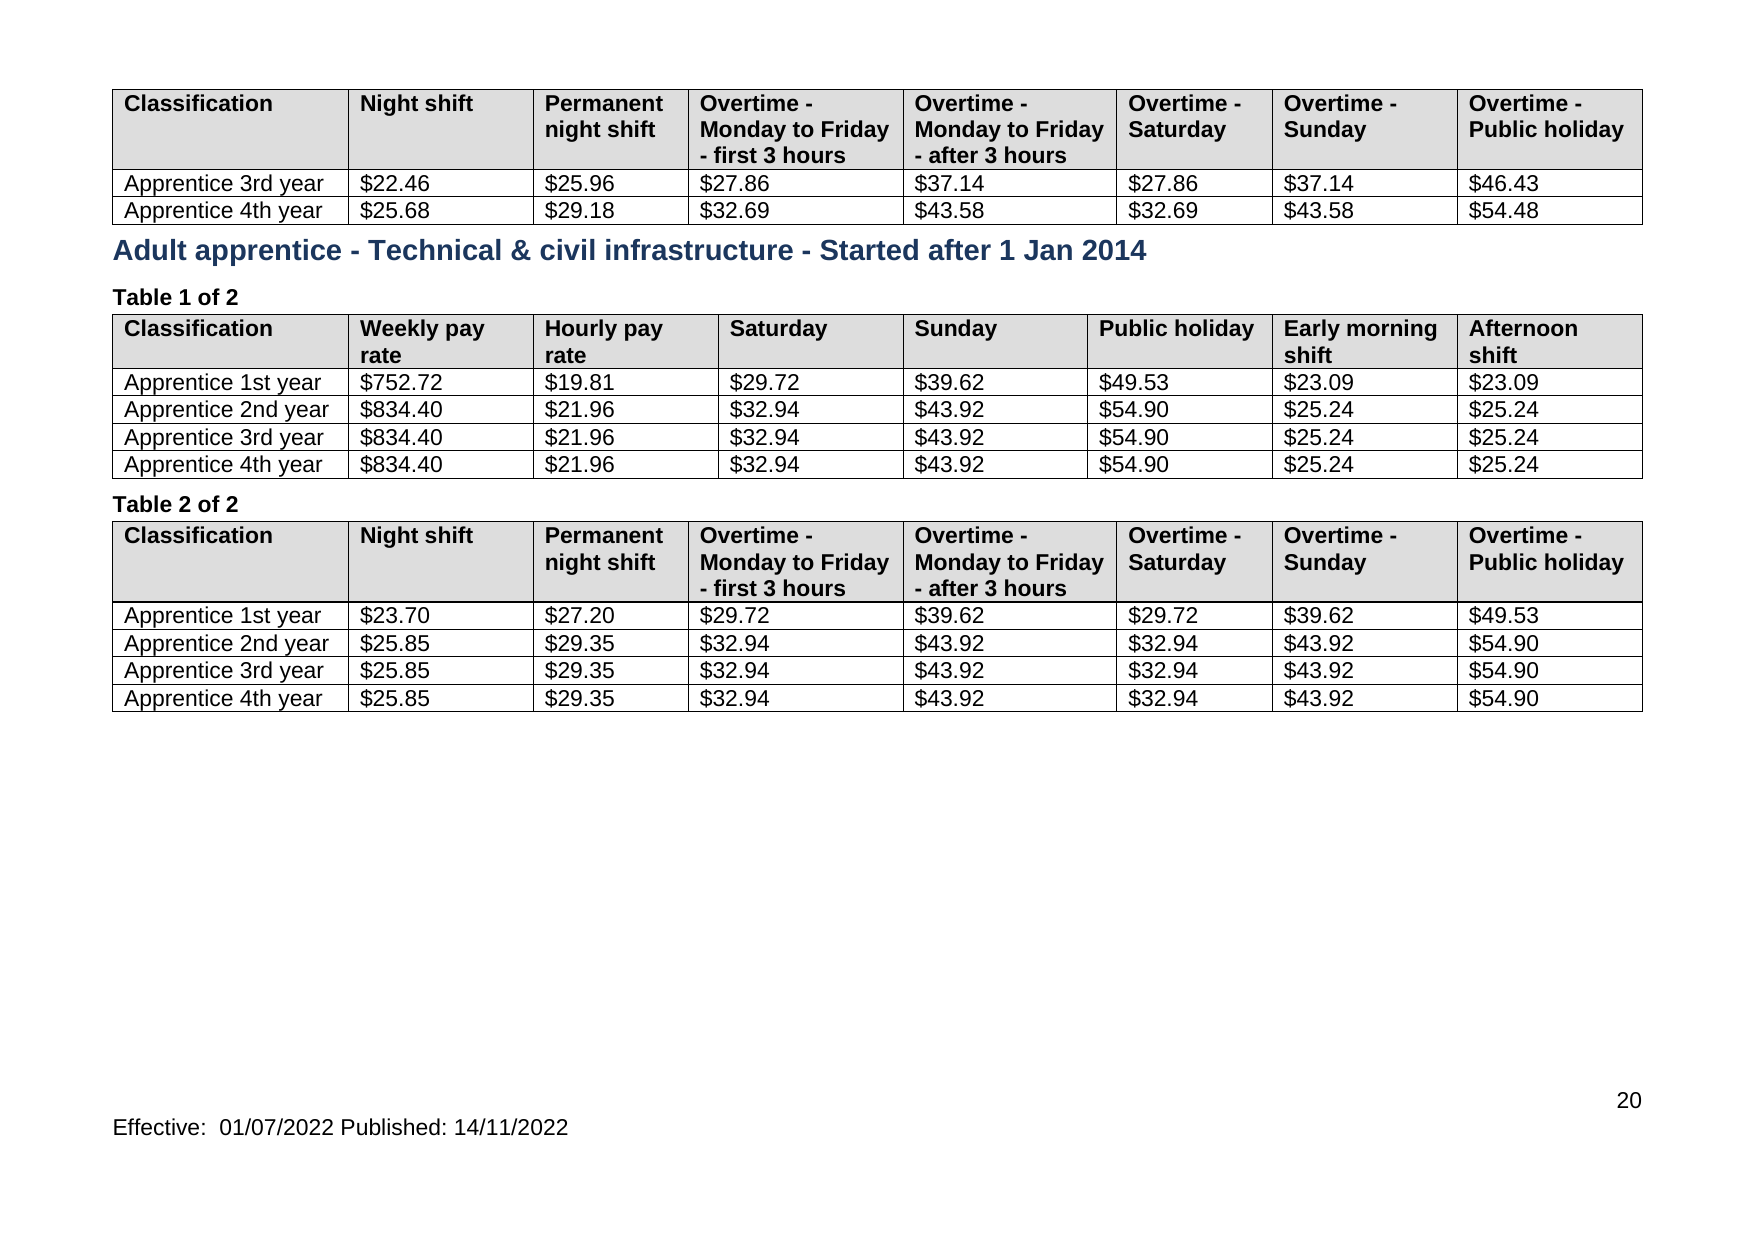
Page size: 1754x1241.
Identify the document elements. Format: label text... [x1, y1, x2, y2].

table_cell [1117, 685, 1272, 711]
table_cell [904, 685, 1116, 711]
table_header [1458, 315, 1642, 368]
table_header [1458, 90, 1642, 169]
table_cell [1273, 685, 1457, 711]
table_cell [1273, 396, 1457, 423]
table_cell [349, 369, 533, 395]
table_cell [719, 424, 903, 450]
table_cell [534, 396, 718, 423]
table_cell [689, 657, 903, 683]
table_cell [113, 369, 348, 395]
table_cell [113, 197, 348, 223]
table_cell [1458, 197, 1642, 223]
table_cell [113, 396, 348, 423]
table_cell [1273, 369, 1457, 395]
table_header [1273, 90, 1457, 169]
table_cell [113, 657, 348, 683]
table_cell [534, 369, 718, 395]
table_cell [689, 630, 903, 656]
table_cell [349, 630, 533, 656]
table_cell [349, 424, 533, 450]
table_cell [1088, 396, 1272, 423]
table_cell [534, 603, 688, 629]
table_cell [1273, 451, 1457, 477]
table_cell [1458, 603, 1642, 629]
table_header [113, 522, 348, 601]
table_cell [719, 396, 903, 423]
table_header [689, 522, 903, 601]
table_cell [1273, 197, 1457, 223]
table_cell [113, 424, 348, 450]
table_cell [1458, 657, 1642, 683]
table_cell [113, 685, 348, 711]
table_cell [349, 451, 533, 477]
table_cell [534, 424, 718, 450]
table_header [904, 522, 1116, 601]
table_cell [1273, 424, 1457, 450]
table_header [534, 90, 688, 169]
text Table 2 of 2 [112, 491, 1642, 517]
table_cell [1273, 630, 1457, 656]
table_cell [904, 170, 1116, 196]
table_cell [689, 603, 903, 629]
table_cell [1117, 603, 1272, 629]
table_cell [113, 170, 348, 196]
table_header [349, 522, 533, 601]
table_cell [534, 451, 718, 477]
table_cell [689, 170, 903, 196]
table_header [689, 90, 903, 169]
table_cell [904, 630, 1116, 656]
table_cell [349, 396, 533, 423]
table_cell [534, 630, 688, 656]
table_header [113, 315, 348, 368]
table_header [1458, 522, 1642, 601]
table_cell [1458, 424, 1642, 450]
text Table 1 of 2 [112, 284, 1642, 310]
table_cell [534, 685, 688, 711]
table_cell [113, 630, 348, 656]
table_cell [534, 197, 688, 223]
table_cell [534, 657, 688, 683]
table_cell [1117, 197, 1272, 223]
subtitle Adult apprentice - Technical & civil infrastructure - Started after 1 Jan 2014 [112, 233, 1642, 266]
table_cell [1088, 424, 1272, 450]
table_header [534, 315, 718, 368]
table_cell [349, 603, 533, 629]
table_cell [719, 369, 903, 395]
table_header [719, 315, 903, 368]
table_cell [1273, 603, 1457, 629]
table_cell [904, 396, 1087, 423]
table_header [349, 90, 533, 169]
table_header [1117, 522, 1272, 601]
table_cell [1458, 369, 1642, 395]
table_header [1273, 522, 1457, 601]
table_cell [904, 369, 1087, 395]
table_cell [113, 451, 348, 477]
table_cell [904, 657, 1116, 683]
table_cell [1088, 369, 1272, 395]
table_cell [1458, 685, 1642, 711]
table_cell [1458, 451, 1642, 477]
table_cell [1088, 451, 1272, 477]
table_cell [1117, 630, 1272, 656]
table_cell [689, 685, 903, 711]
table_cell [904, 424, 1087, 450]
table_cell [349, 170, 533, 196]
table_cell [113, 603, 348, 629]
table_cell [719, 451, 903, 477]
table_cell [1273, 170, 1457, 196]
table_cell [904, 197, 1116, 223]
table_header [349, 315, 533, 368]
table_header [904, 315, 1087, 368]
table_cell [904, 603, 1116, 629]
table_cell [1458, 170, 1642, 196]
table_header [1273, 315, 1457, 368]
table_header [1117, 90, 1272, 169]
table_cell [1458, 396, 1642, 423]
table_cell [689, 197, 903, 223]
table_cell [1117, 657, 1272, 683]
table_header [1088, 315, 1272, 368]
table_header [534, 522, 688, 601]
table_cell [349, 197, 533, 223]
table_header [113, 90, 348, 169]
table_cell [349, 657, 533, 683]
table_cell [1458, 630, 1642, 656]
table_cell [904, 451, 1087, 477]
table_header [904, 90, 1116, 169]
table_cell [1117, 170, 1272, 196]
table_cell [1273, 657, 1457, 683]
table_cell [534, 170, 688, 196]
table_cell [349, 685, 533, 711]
